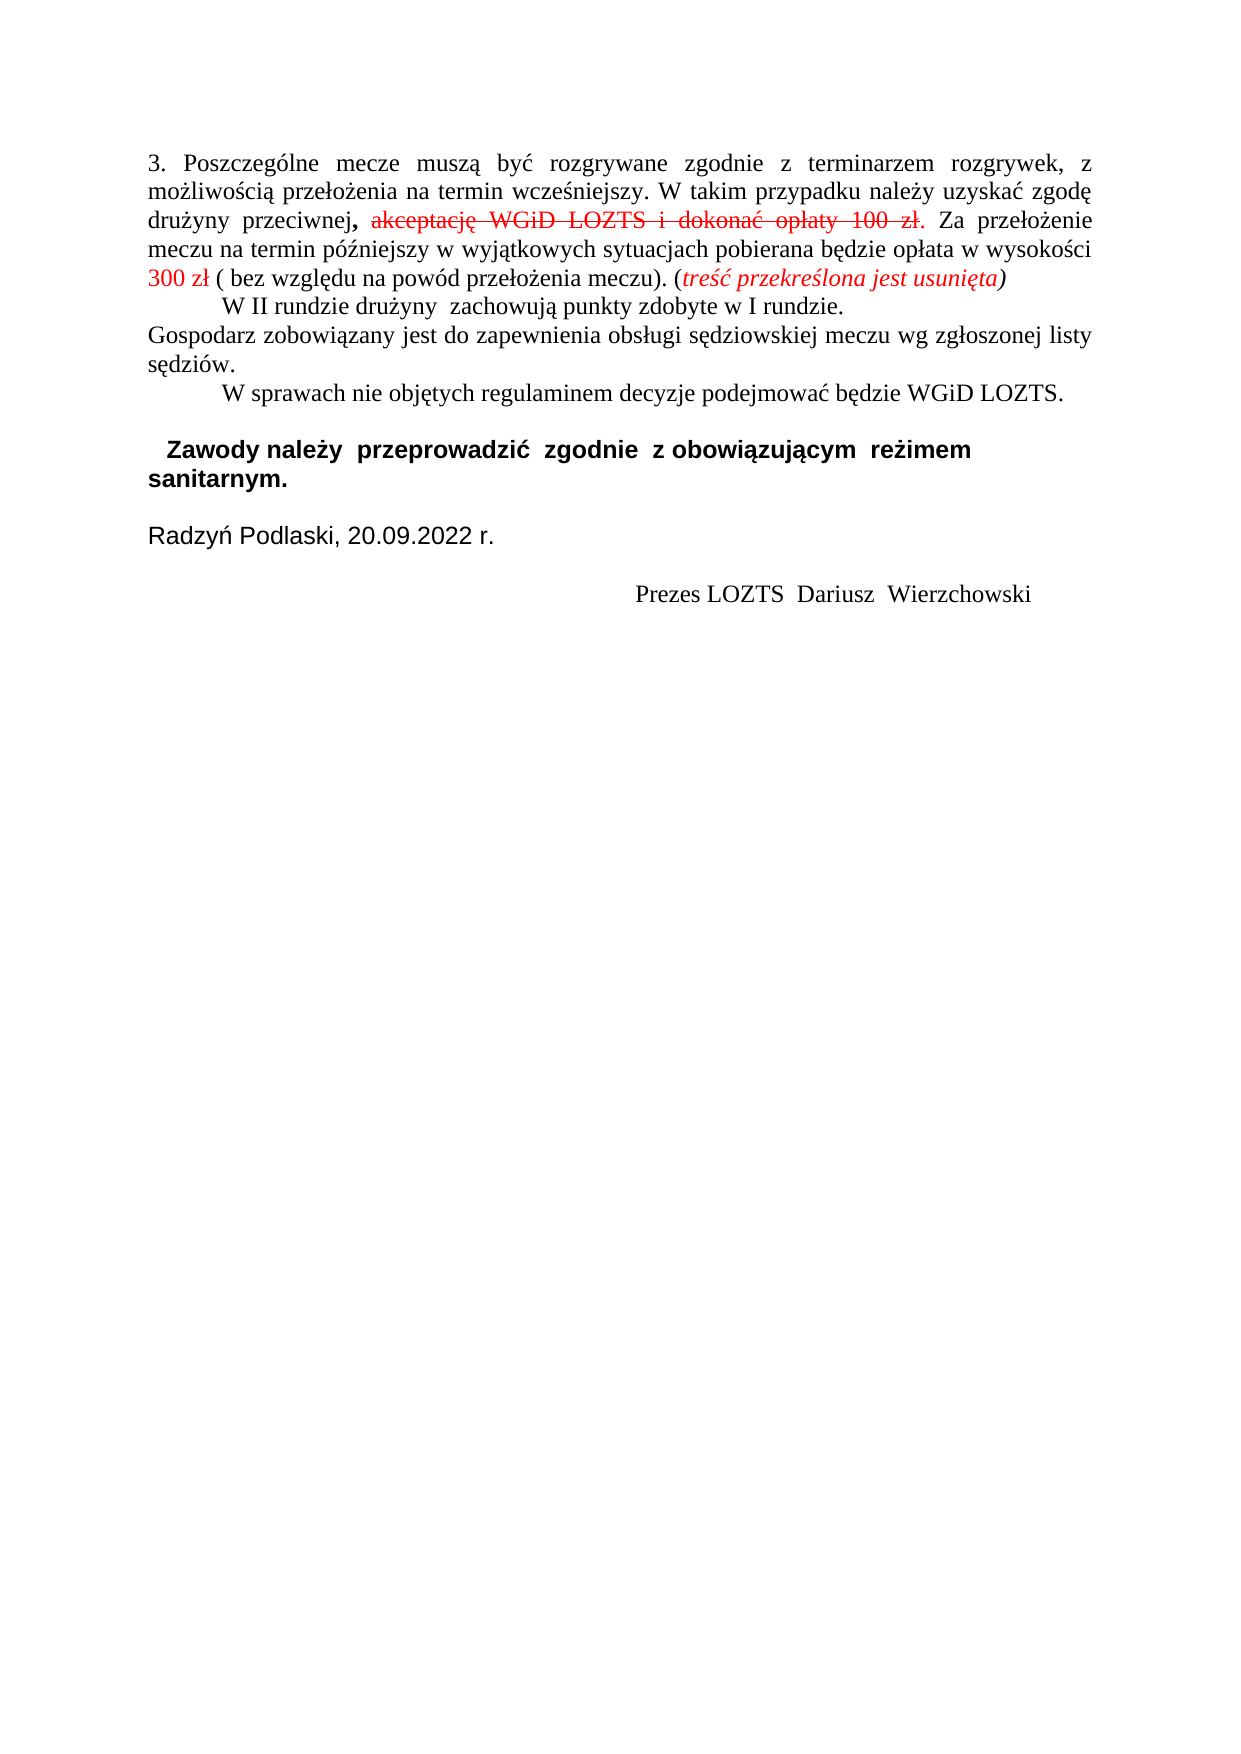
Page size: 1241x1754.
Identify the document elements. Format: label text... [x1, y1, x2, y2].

text Gospodarz zobowiązany jest do zapewnienia obsługi sędziowskiej meczu wg zgłoszonej listy sędziów. [148, 320, 1093, 378]
text 3. Poszczególne mecze muszą być rozgrywane zgodnie z terminarzem rozgrywek, z możliwością przełożenia na termin wcześniejszy. W takim przypadku należy uzyskać zgodę drużyny przeciwnej, akceptację WGiD LOZTS i dokonać opłaty 100 zł. Za przełożenie meczu na termin późniejszy w wyjątkowych sytuacjach pobierana będzie opłata w wysokości 300 zł ( bez względu na powód przełożenia meczu). (treść przekreślona jest usunięta) [148, 148, 1093, 291]
text Zawody należy przeprowadzić zgodnie z obowiązującym reżimem sanitarnym. [148, 435, 1093, 493]
text Prezes LOZTS Dariusz Wierzchowski [148, 579, 1093, 608]
text W sprawach nie objętych regulaminem decyzje podejmować będzie WGiD LOZTS. [148, 378, 1093, 406]
text Radzyń Podlaski, 20.09.2022 r. [148, 521, 1093, 550]
text W II rundzie drużyny zachowują punkty zdobyte w I rundzie. [148, 291, 1093, 320]
